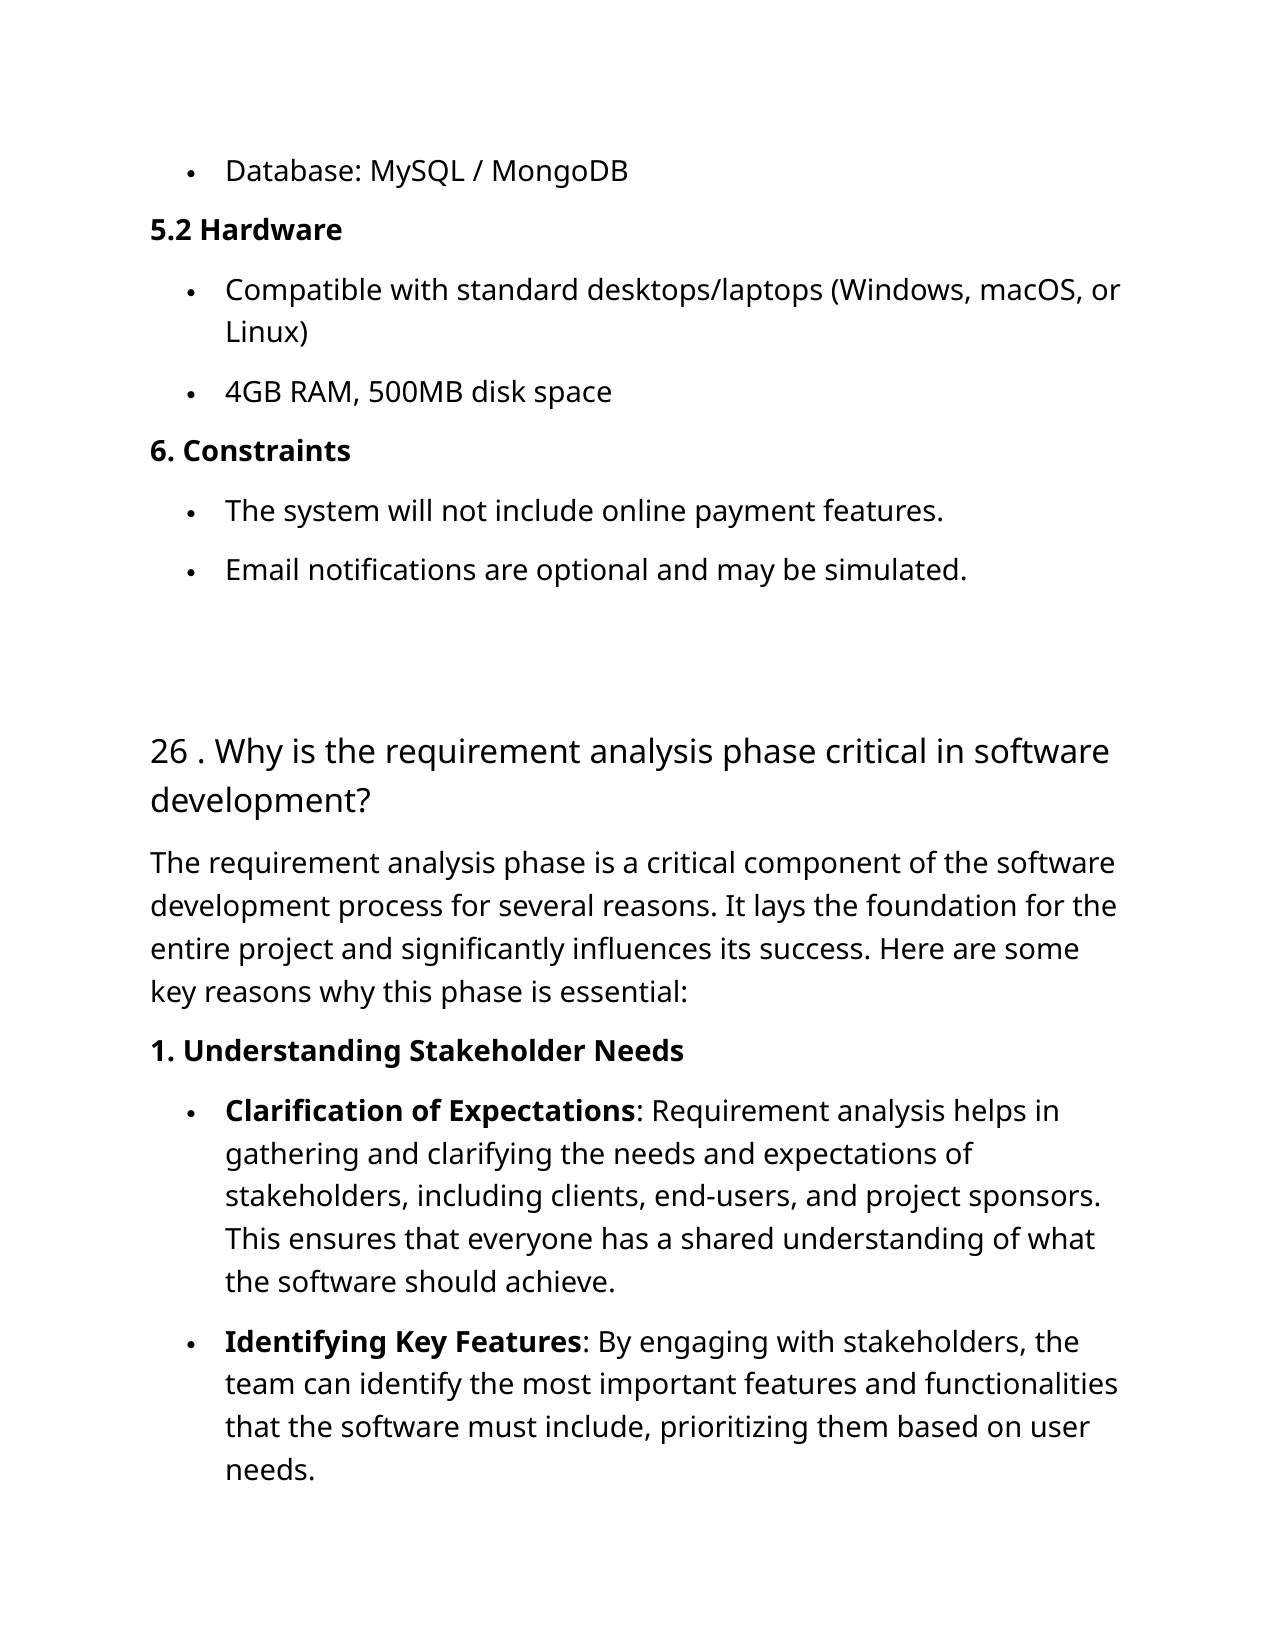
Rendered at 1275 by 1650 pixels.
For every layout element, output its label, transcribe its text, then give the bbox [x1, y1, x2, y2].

text 1. Understanding Stakeholder Needs [150, 1031, 1125, 1070]
text 26 . Why is the requirement analysis phase critical in software development? [150, 728, 1125, 822]
text 6. Constraints [150, 431, 1125, 470]
list Compatible with standard desktops/laptops (Windows, macOS, or Linux) [187, 269, 1125, 351]
list Clarification of Expectations: Requirement analysis helps in gathering and clarifying the needs and expectations of stakeholders, including clients, end-users, and project sponsors. This ensures that everyone has a shared understanding of what the software should achieve. [187, 1090, 1125, 1301]
list Identifying Key Features: By engaging with stakeholders, the team can identify the most important features and functionalities that the software must include, prioritizing them based on user needs. [187, 1321, 1125, 1489]
list Email notifications are optional and may be simulated. [187, 550, 1125, 589]
list 4GB RAM, 500MB disk space [187, 371, 1125, 411]
text 5.2 Hardware [150, 209, 1125, 249]
list Database: MySQL / MongoDB [187, 150, 1125, 190]
text The requirement analysis phase is a critical component of the software development process for several reasons. It lays the foundation for the entire project and significantly influences its success. Here are some key reasons why this phase is essential: [150, 843, 1125, 1011]
list The system will not include online payment features. [187, 490, 1125, 530]
